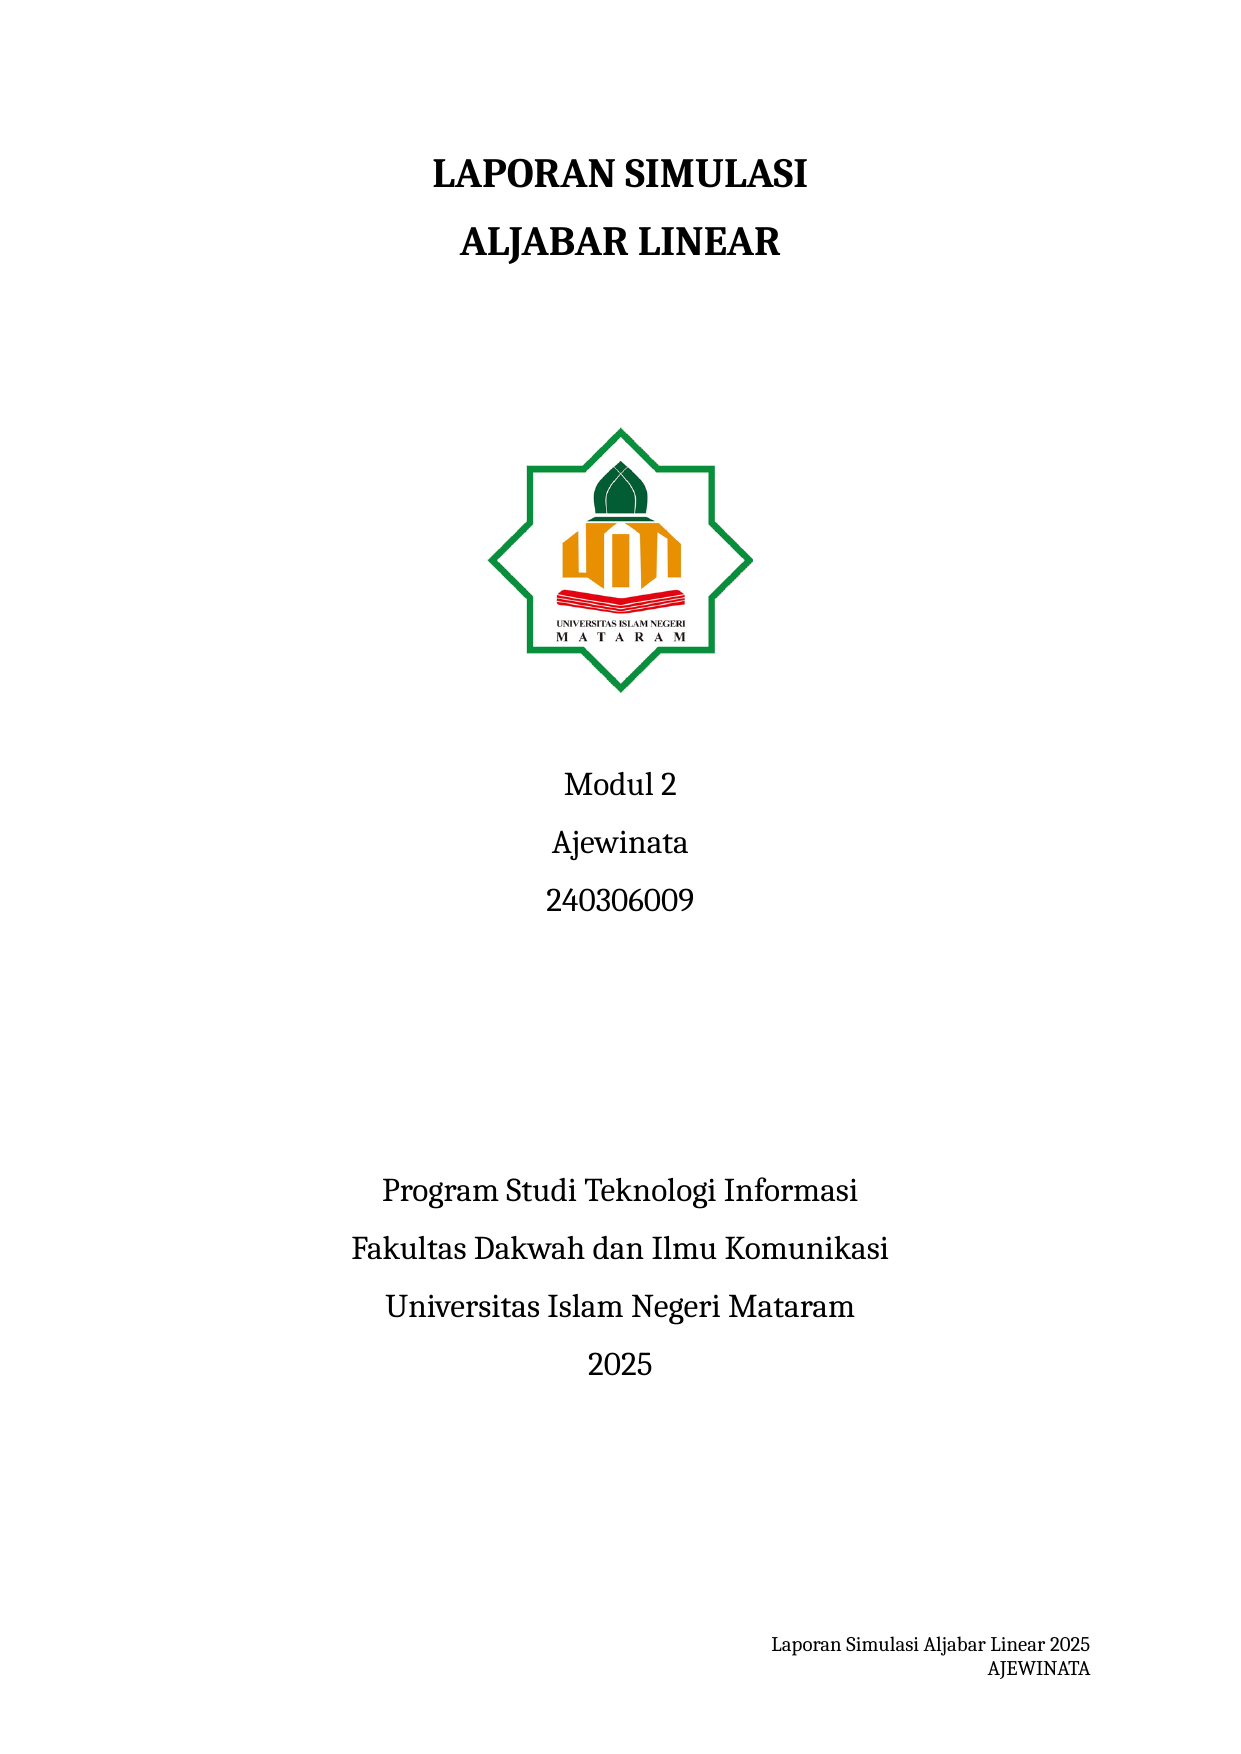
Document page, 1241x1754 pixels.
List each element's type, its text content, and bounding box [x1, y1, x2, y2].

text Program Studi Teknologi Informasi [150, 1171, 1090, 1209]
text Fakultas Dakwah dan Ilmu Komunikasi [150, 1229, 1090, 1267]
text Ajewinata [150, 823, 1090, 861]
picture [487, 427, 753, 693]
text LAPORAN SIMULASI [150, 150, 1090, 198]
text ALJABAR LINEAR [150, 218, 1090, 266]
text Universitas Islam Negeri Mataram [150, 1287, 1090, 1326]
text 240306009 [150, 881, 1090, 919]
text Modul 2 [150, 765, 1090, 803]
text 2025 [150, 1345, 1090, 1383]
